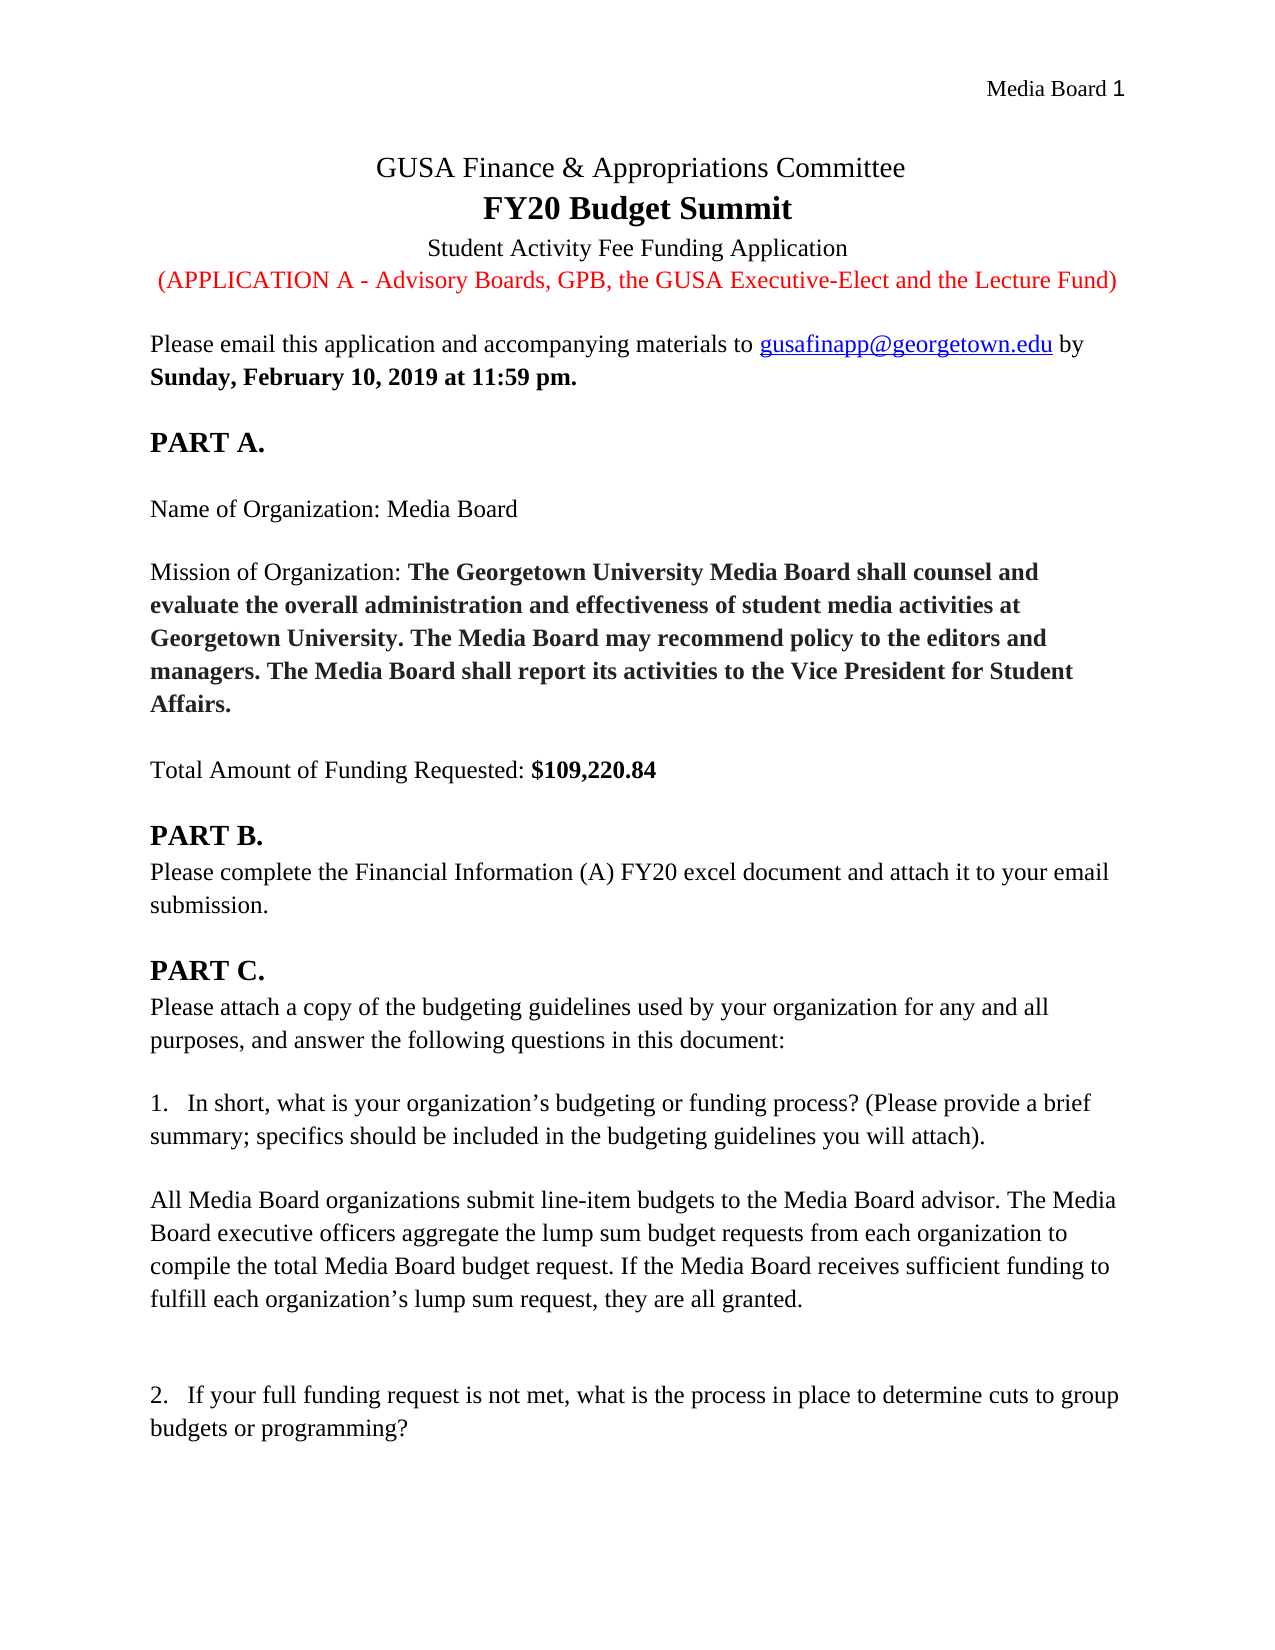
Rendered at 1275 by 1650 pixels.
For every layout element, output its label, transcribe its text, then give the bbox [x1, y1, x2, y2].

text (APPLICATION A - Advisory Boards, GPB, the GUSA Executive-Elect and the Lecture Fund) [150, 266, 1125, 294]
text Please attach a copy of the budgeting guidelines used by your organization for any and all purposes, and answer the following questions in this document: [150, 992, 1125, 1053]
text GUSA Finance & Appropriations Committee [150, 150, 1125, 183]
text PART B. [150, 818, 1125, 852]
text Please email this application and accompanying materials to gusafinapp@georgetown.edu by Sunday, February 10, 2019 at 11:59 pm. [150, 329, 1125, 391]
text Student Activity Fee Funding Application [150, 233, 1125, 261]
text Total Amount of Funding Requested: $109,220.84 [150, 755, 1125, 784]
text Mission of Organization: The Georgetown University Media Board shall counsel and evaluate the overall administration and effectiveness of student media activities at Georgetown University. The Media Board may recommend policy to the editors and managers. The Media Board shall report its activities to the Vice President for Student Affairs. [150, 557, 1125, 718]
text PART C. [150, 953, 1125, 987]
text 2. If your full funding request is not met, what is the process in place to determine cuts to group budgets or programming? [150, 1380, 1125, 1442]
text Name of Organization: Media Board [150, 494, 1125, 523]
text 1. In short, what is your organization’s budgeting or funding process? (Please provide a brief summary; specifics should be included in the budgeting guidelines you will attach). [150, 1088, 1125, 1150]
text FY20 Budget Summit [150, 188, 1125, 227]
text PART A. [150, 425, 1125, 459]
text All Media Board organizations submit line-item budgets to the Media Board advisor. The Media Board executive officers aggregate the lump sum budget requests from each organization to compile the total Media Board budget request. If the Media Board receives sufficient funding to fulfill each organization’s lump sum request, they are all granted. [150, 1185, 1125, 1312]
text Please complete the Financial Information (A) FY20 excel document and attach it to your email submission. [150, 857, 1125, 919]
